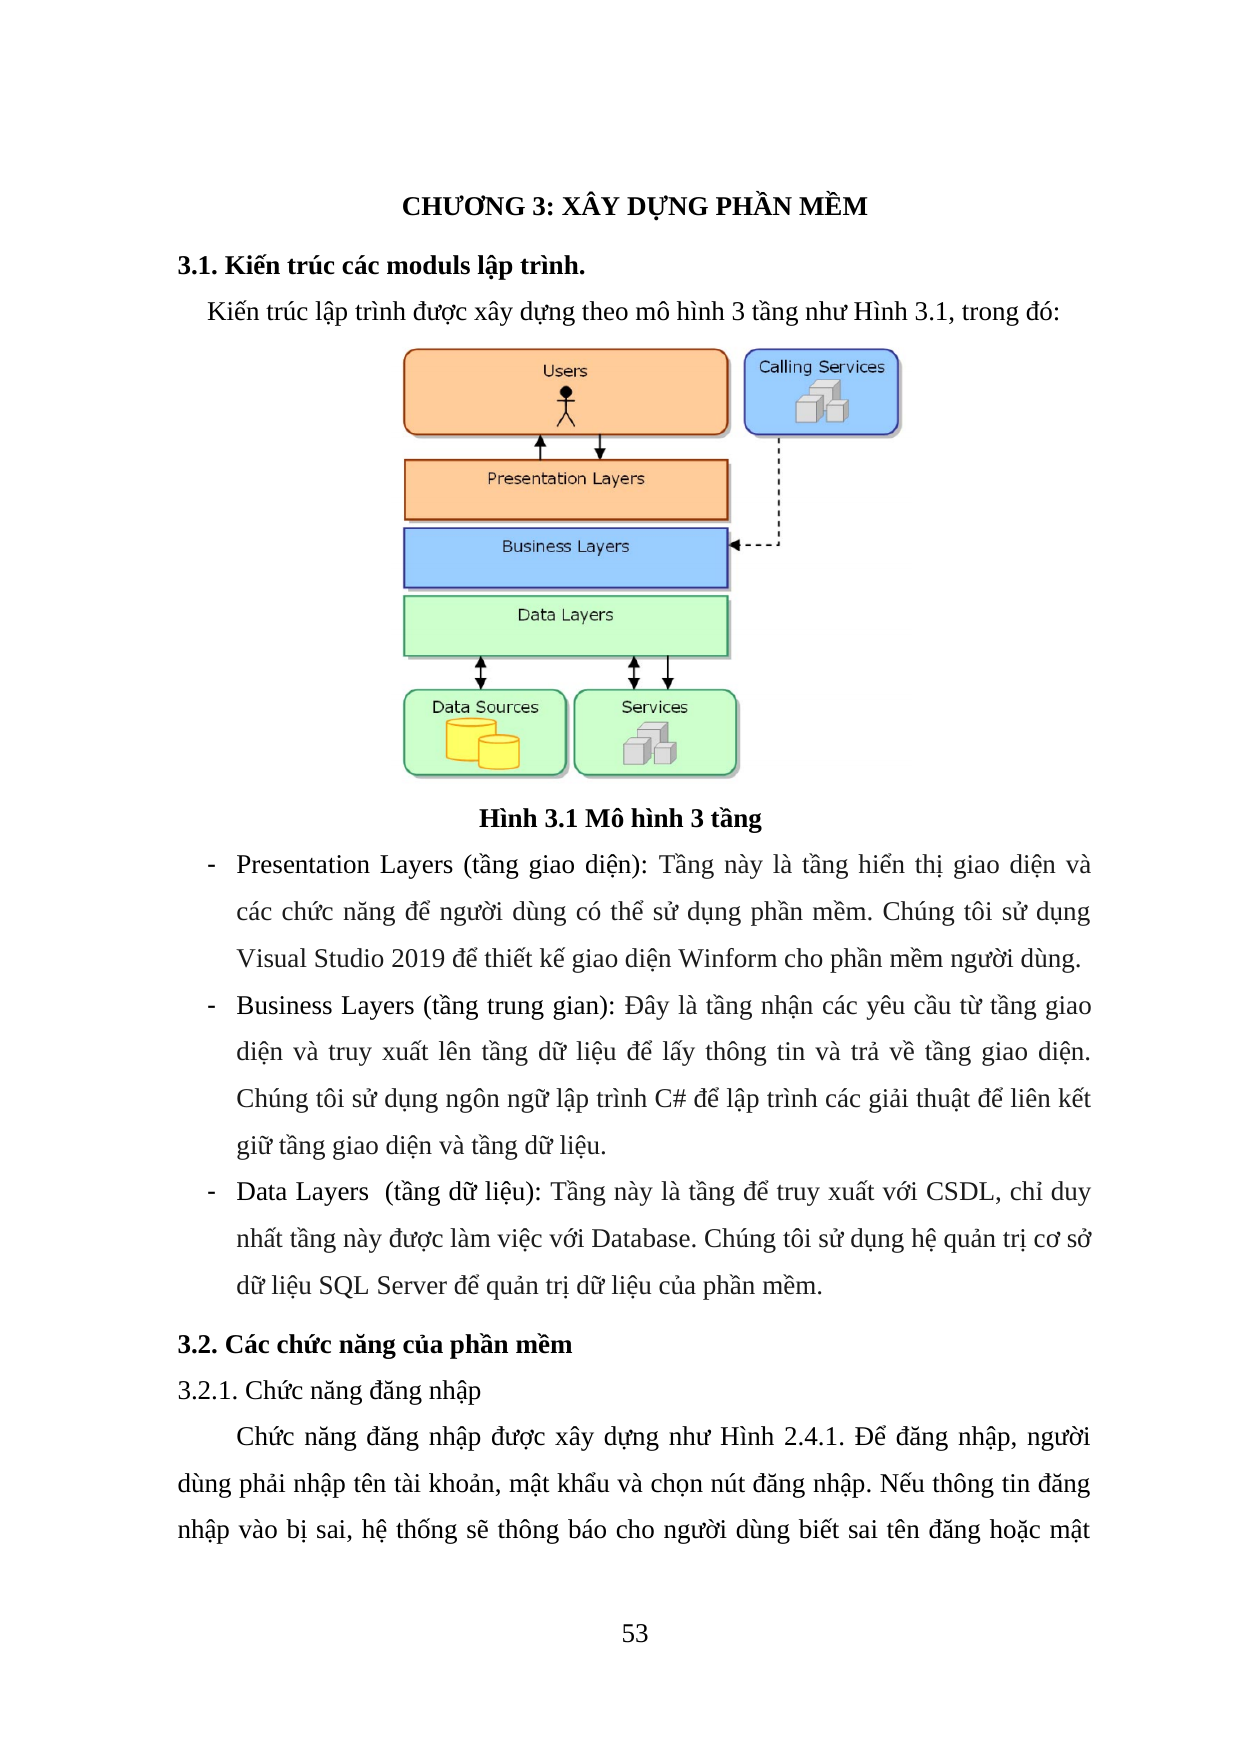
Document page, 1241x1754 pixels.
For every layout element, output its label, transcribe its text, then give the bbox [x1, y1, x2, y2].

list Presentation Layers (tầng giao diện): Tầng này là tầng hiển thị giao diện và các chức năng để người dùng có thể sử dụng phần mềm. Chúng tôi sử dụng Visual Studio 2019 để thiết kế giao diện Winform cho phần mềm người dùng. [207, 848, 1092, 973]
list Business Layers (tầng trung gian): Đây là tầng nhận các yêu cầu từ tầng giao diện và truy xuất lên tầng dữ liệu để lấy thông tin và trả về tầng giao diện. Chúng tôi sử dụng ngôn ngữ lập trình C# để lập trình các giải thuật để liên kết giữ tầng giao diện và tầng dữ liệu. [207, 989, 1092, 1160]
subtitle CHƯƠNG 3: XÂY DỰNG PHẦN MỀM [177, 190, 1092, 221]
text Kiến trúc lập trình được xây dựng theo mô hình 3 tầng như Hình 3.1, trong đó: [207, 295, 1092, 326]
picture [386, 341, 913, 788]
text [177, 1420, 1092, 1544]
text 3.2.1. Chức năng đăng nhập [177, 1374, 1092, 1405]
subtitle 3.2. Các chức năng của phần mềm [177, 1328, 1092, 1359]
subtitle 3.1. Kiến trúc các moduls lập trình. [177, 249, 1092, 280]
list Data Layers (tầng dữ liệu): Tầng này là tầng để truy xuất với CSDL, chỉ duy nhất tầng này được làm việc với Database. Chúng tôi sử dụng hệ quản trị cơ sở dữ liệu SQL Server để quản trị dữ liệu của phần mềm. [207, 1175, 1092, 1300]
